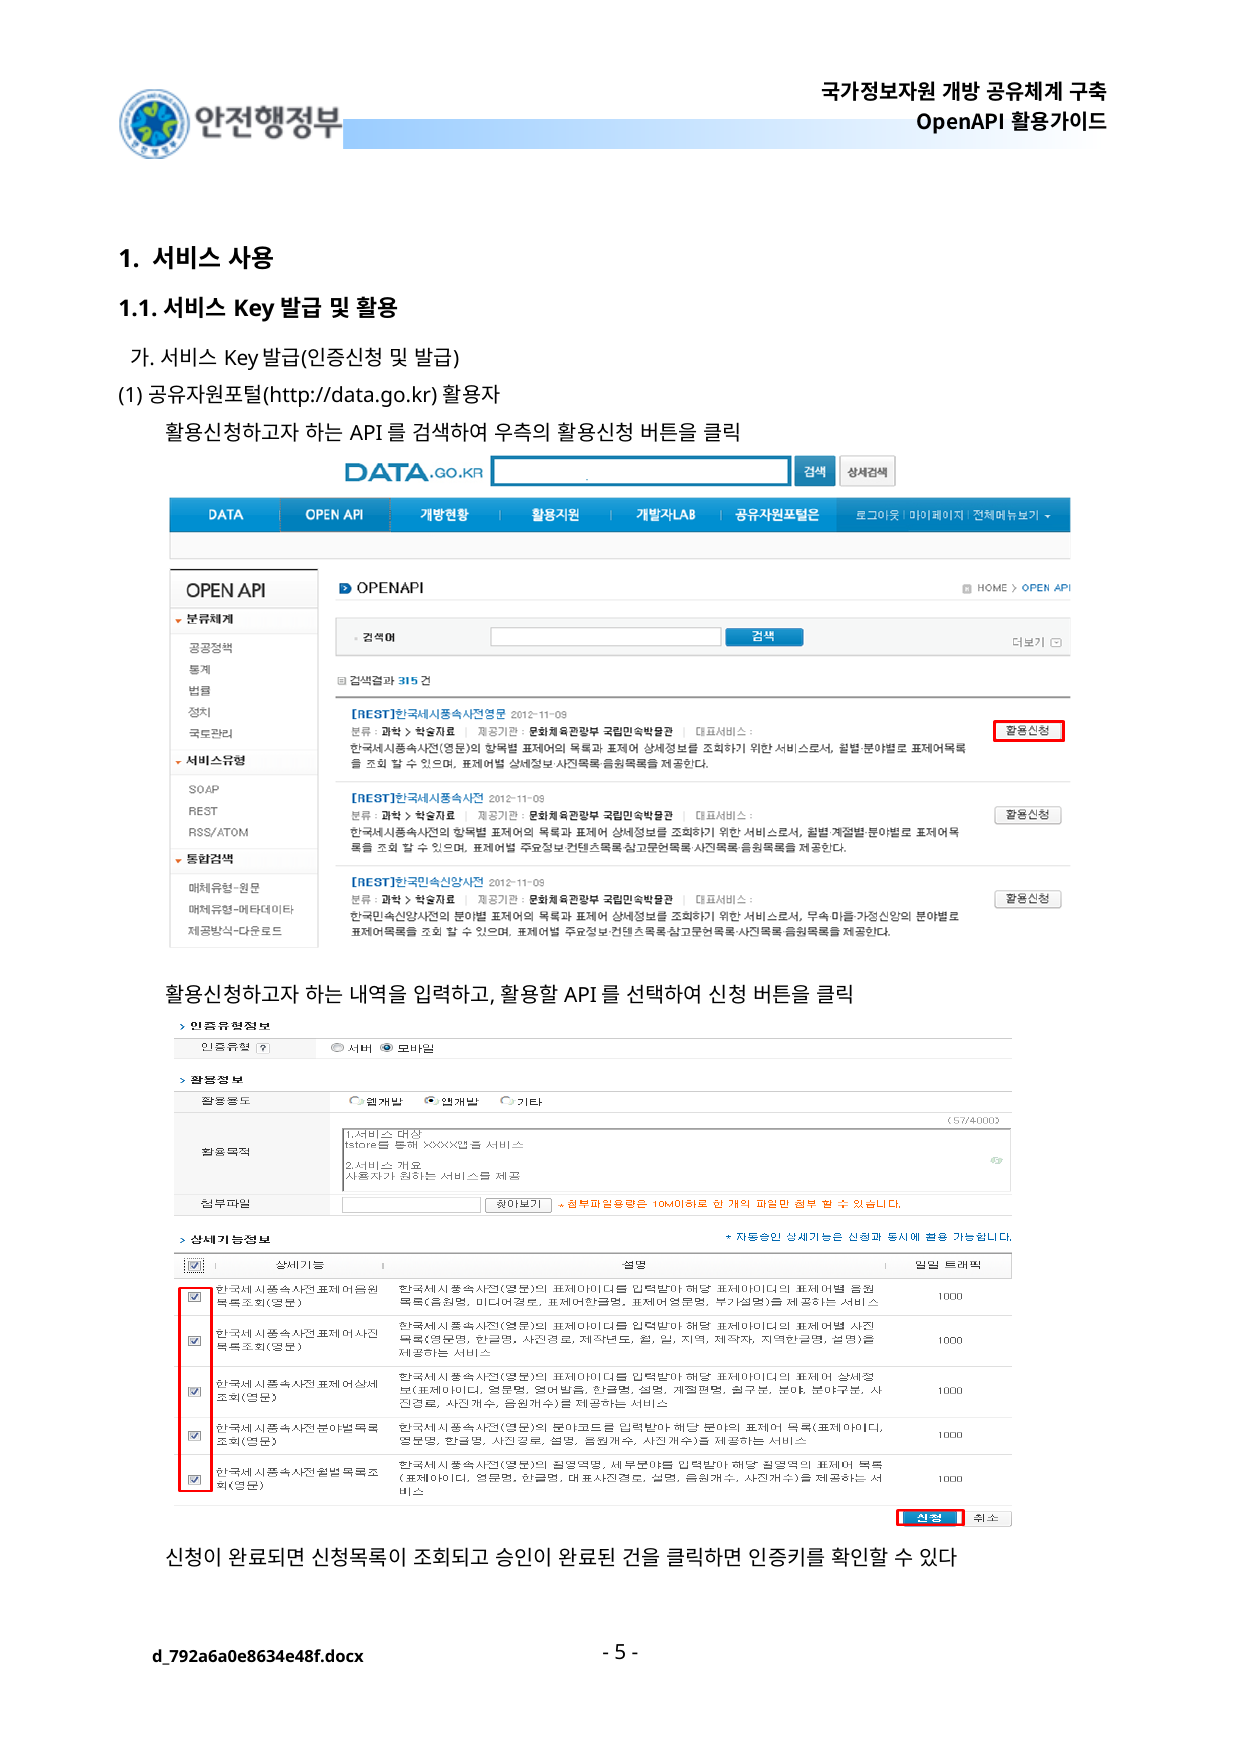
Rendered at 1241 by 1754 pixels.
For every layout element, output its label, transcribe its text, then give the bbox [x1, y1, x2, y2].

picture [933, 511, 941, 519]
picture [165, 450, 1071, 948]
subtitle 서비스 Key발급(인증신청 및 발급) [130, 338, 1122, 375]
subtitle 공유자원포털(http://data.go.kr) 활용자 [118, 375, 1122, 413]
picture [986, 511, 1005, 519]
text 신청이 완료되면 신청목록이 조회되고 승인이 완료된 건을 클릭하면 인증키를 확인할 수 있다 [165, 1538, 1122, 1575]
picture [687, 510, 695, 519]
text 활용신청하고자 하는 API를 검색하여 우측의 활용신청 버튼을 클릭 [165, 413, 1122, 450]
picture [681, 510, 687, 517]
picture [858, 512, 864, 519]
picture [809, 510, 818, 520]
picture [118, 88, 344, 159]
picture [546, 510, 554, 517]
picture [533, 509, 543, 521]
picture [766, 509, 771, 520]
picture [235, 510, 243, 519]
text 활용신청하고자 하는 내역을 입력하고, 활용할 API를 선택하여 신청 버튼을 클릭 [165, 975, 1122, 1013]
picture [570, 510, 578, 521]
picture [796, 509, 806, 521]
picture [219, 510, 225, 517]
picture [165, 1012, 1019, 1529]
subtitle 서비스 사용 [118, 238, 1122, 275]
picture [674, 510, 681, 519]
subtitle 서비스 Key 발급 및 활용 [118, 288, 1122, 325]
picture [785, 510, 794, 519]
picture [227, 510, 233, 519]
